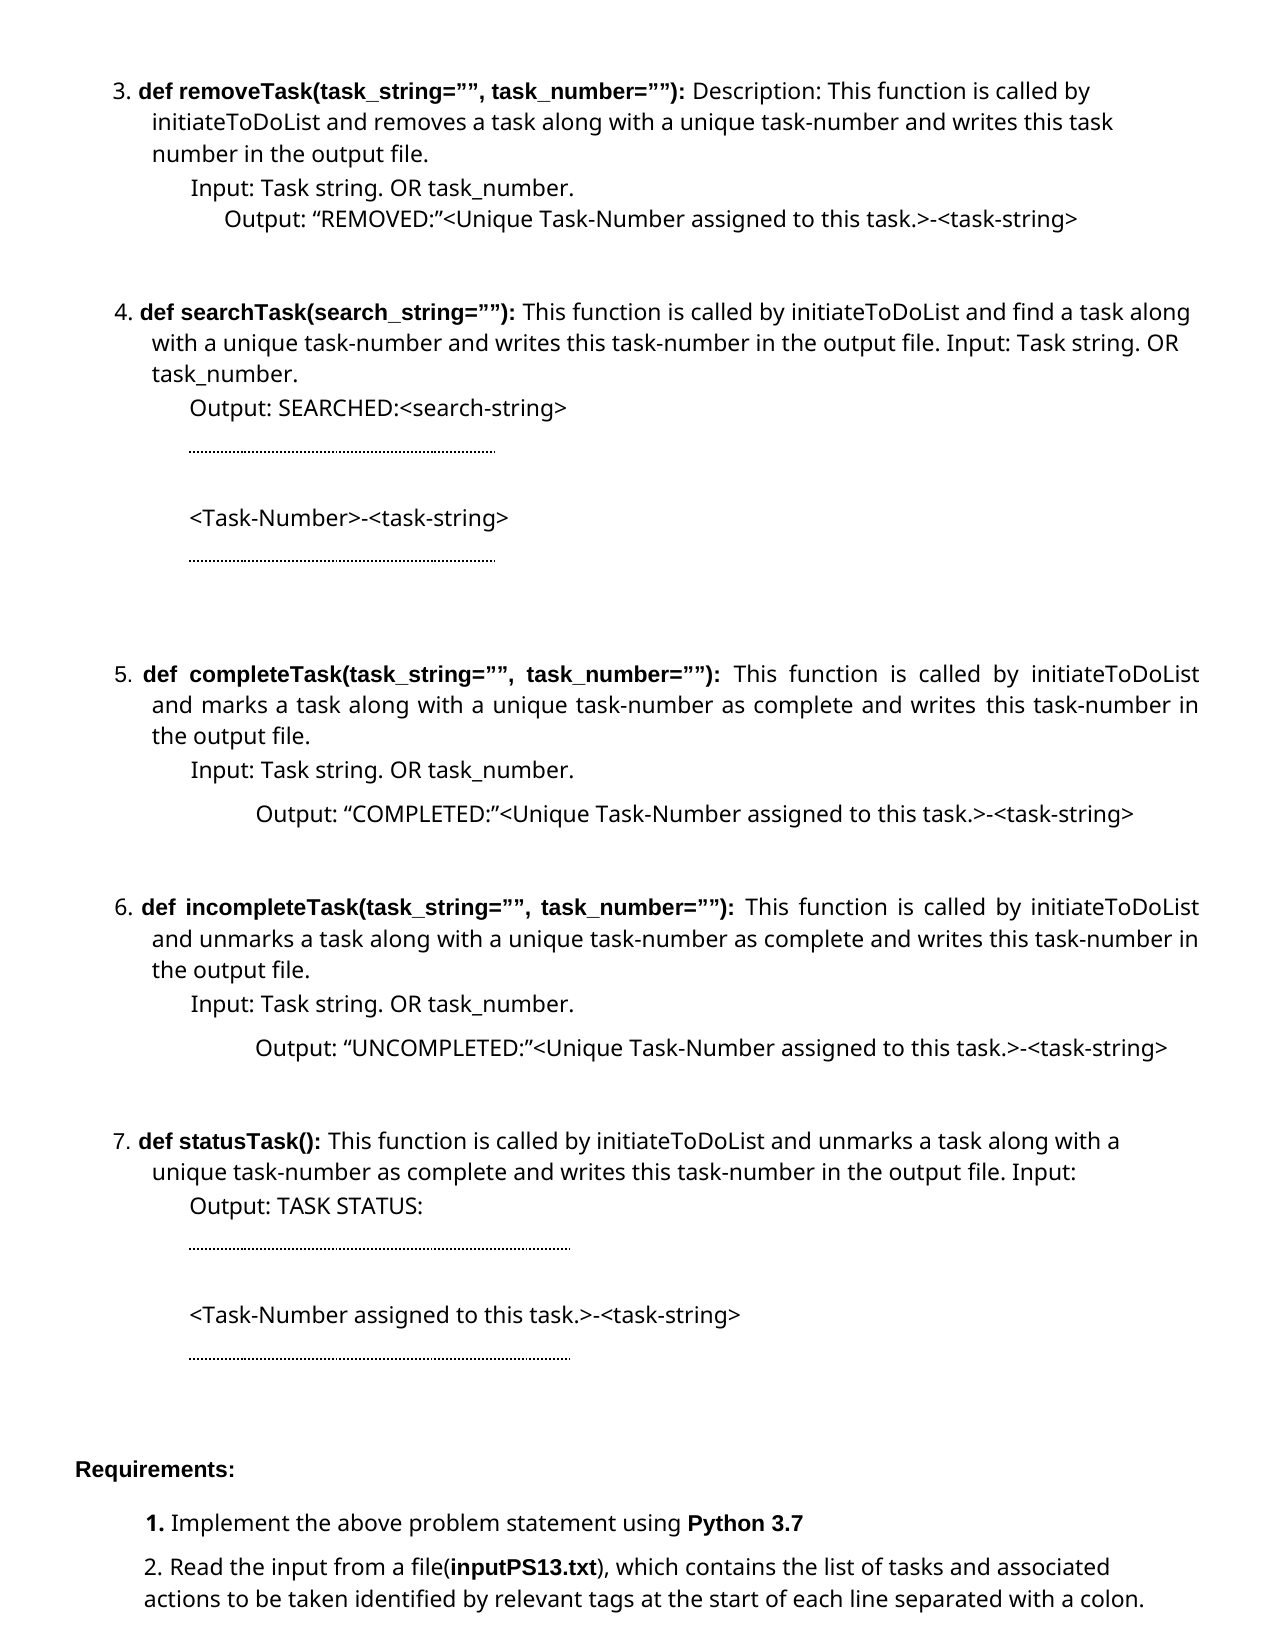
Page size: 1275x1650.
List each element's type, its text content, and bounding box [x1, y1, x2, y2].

text Output: SEARCHED:<search-string> [189, 392, 1210, 424]
list def searchTask(search_string=””): This function is called by initiateToDoList and find a task along with a unique task-number and writes this task-number in the output file. Input: Task string. OR task_number. [114, 296, 1196, 389]
text <Task-Number assigned to this task.>-<task-string> [189, 1299, 1210, 1330]
subtitle Requirements: [75, 1456, 1210, 1482]
text <Task-Number>-<task-string> [189, 502, 1210, 533]
list Read the input from a file(inputPS13.txt), which contains the list of tasks and associated actions to be taken identified by relevant tags at the start of each line separated with a colon. [144, 1551, 1172, 1614]
list def completeTask(task_string=””, task_number=””): This function is called by initiateToDoList and marks a task along with a unique task-number as complete and writes this task-number in the output file. [114, 658, 1199, 752]
text Output: “COMPLETED:”<Unique Task-Number assigned to this task.>-<task-string> [255, 798, 1210, 830]
text Output: TASK STATUS: [189, 1190, 1210, 1221]
text Input: Task string. OR task_number. [191, 754, 1210, 786]
list Implement the above problem statement using Python 3.7 [145, 1507, 1210, 1538]
list def removeTask(task_string=””, task_number=””): Description: This function is called by initiateToDoList and removes a task along with a unique task-number and writes this task number in the output file. [112, 75, 1198, 169]
list def incompleteTask(task_string=””, task_number=””): This function is called by initiateToDoList and unmarks a task along with a unique task-number as complete and writes this task-number in the output file. [114, 891, 1199, 985]
text Output: “REMOVED:”<Unique Task-Number assigned to this task.>-<task-string> [224, 203, 1210, 234]
text Output: “UNCOMPLETED:”<Unique Task-Number assigned to this task.>-<task-string> [255, 1032, 1210, 1063]
text Input: Task string. OR task_number. [191, 988, 1210, 1019]
text Input: Task string. OR task_number. [191, 171, 1210, 203]
list def statusTask(): This function is called by initiateToDoList and unmarks a task along with a unique task-number as complete and writes this task-number in the output file. Input: [112, 1125, 1153, 1187]
